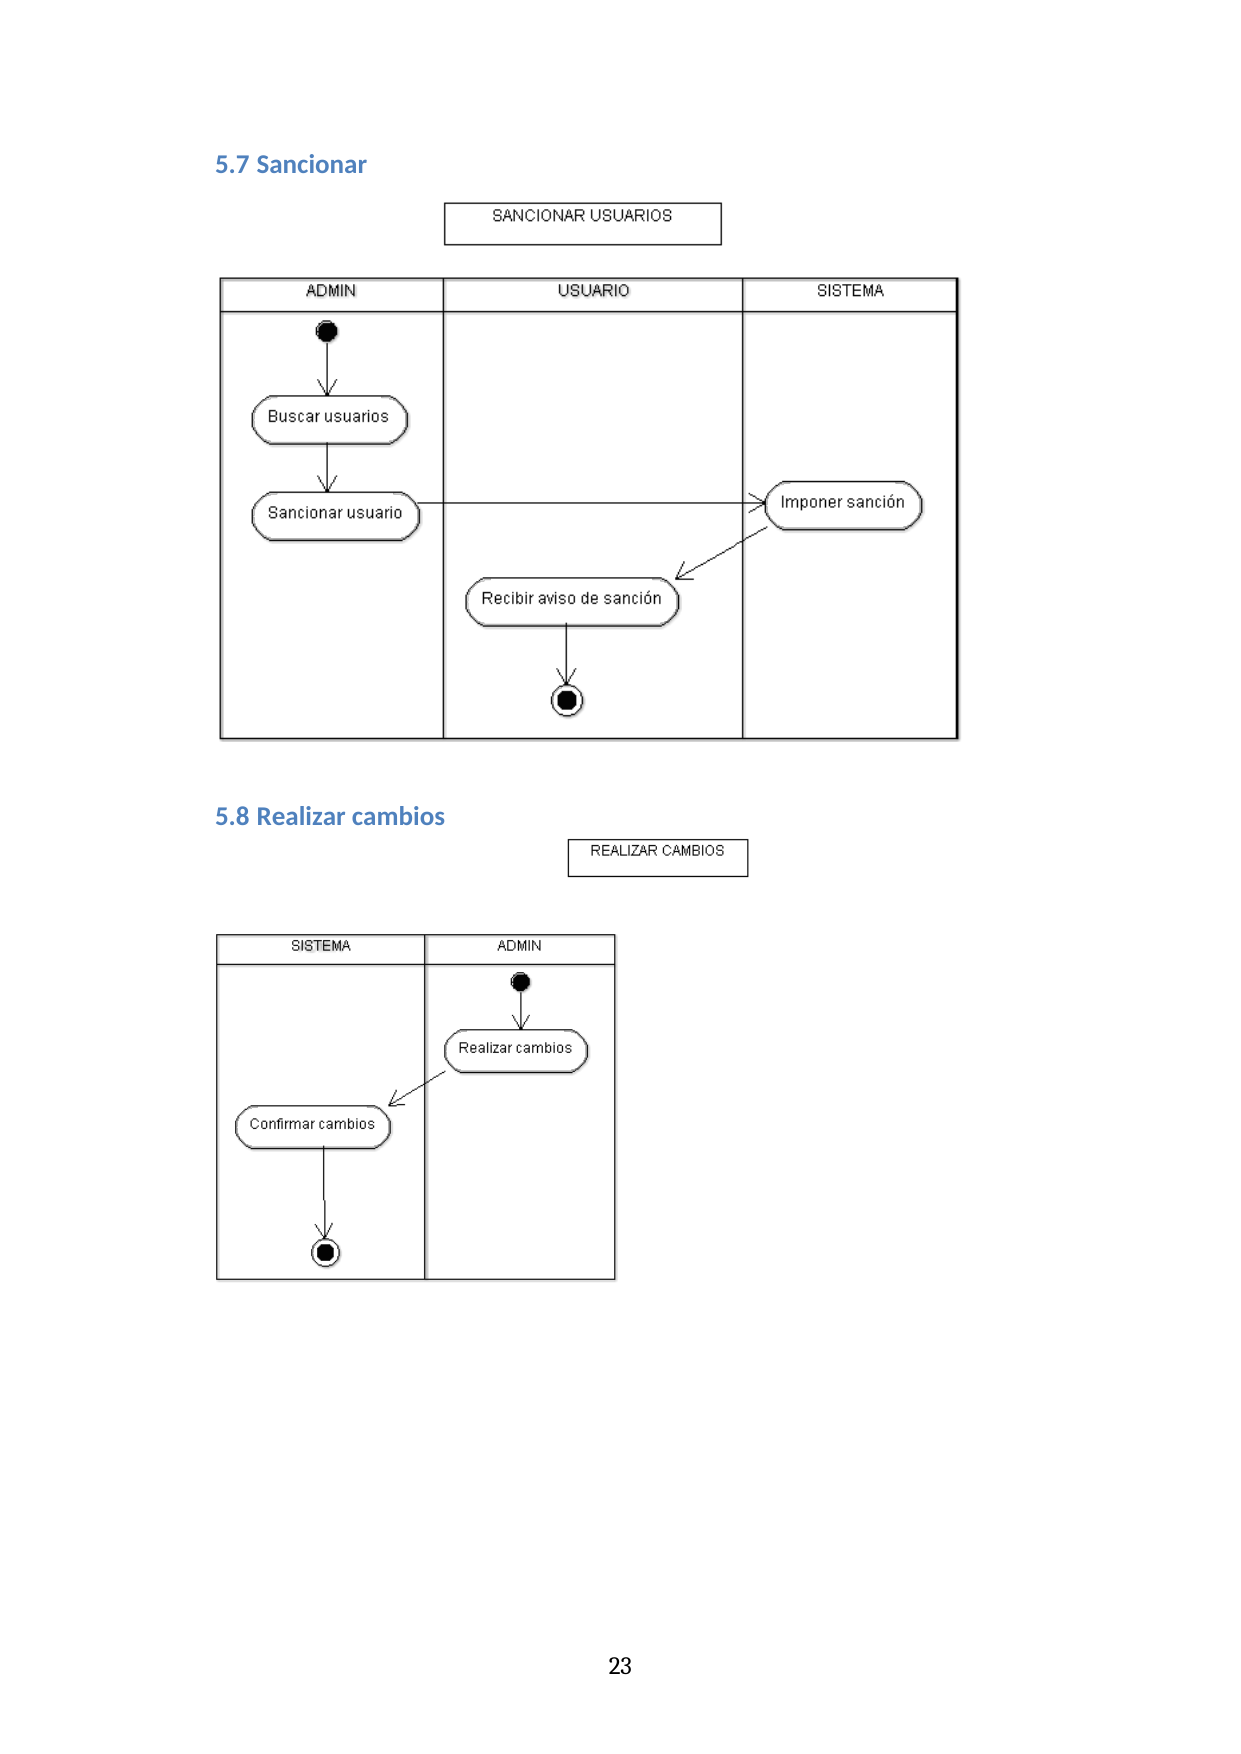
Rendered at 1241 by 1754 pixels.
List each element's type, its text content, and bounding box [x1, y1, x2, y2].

subtitle Sancionar [215, 148, 1063, 181]
subtitle Realizar cambios [215, 799, 1063, 832]
picture [177, 180, 992, 750]
picture [177, 832, 758, 1299]
